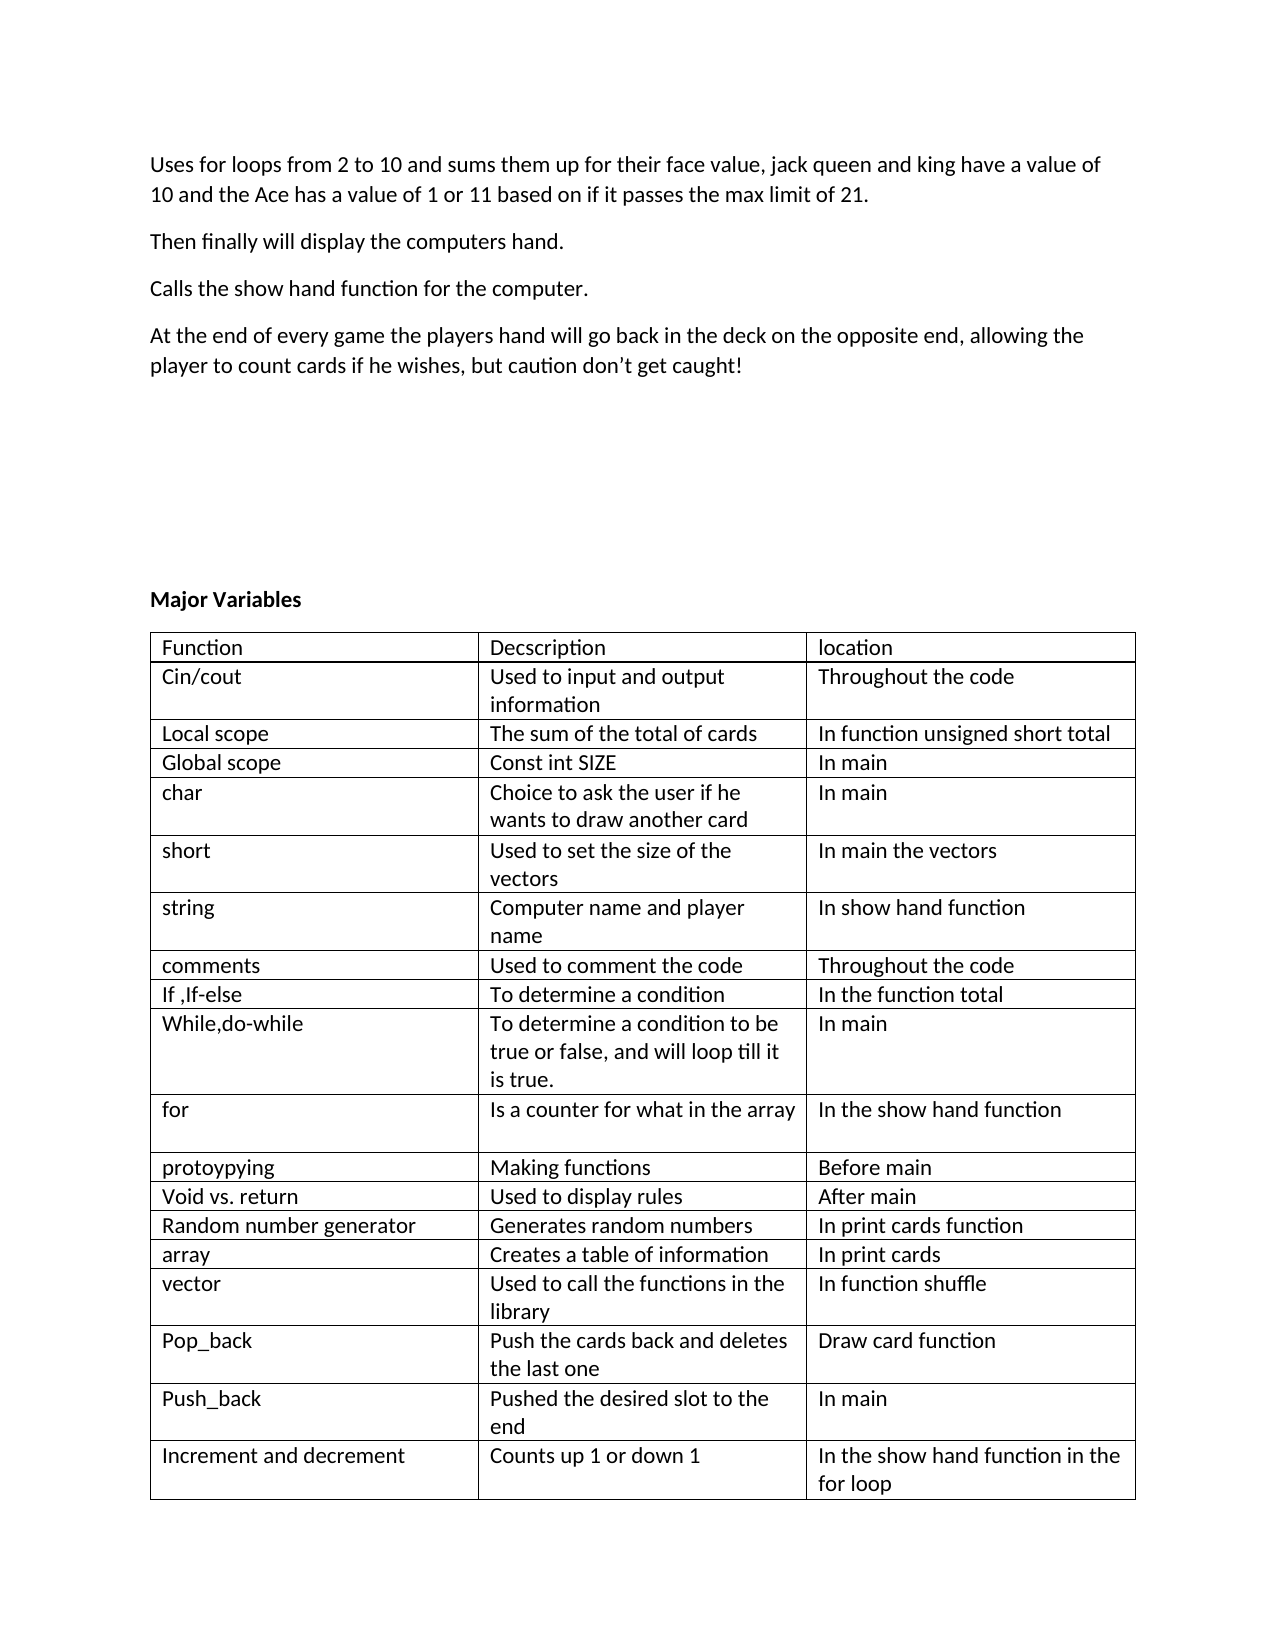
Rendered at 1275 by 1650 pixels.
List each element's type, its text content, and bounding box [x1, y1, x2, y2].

table_cell array [151, 1240, 478, 1268]
table_cell In the show hand function [807, 1095, 1135, 1152]
table_cell In main the vectors [807, 836, 1135, 892]
table_header Function [151, 633, 478, 661]
table_cell In print cards function [807, 1211, 1135, 1239]
table_cell In the show hand function in the for loop [807, 1441, 1135, 1498]
table_cell Is a counter for what in the array [479, 1095, 806, 1152]
table_header location [807, 633, 1135, 661]
table_cell Counts up 1 or down 1 [479, 1441, 806, 1498]
table_cell Pop_back [151, 1326, 478, 1383]
table_cell Push_back [151, 1384, 478, 1440]
table_cell Creates a table of information [479, 1240, 806, 1268]
text Calls the show hand function for the computer. [150, 274, 1125, 302]
table_cell In print cards [807, 1240, 1135, 1268]
table_cell Used to display rules [479, 1182, 806, 1210]
table_cell Throughout the code [807, 663, 1135, 718]
text At the end of every game the players hand will go back in the deck on the opposite end, allowing the player to count cards if he wishes, but caution don’t get caught! [150, 321, 1125, 379]
table_cell short [151, 836, 478, 892]
table_cell vector [151, 1269, 478, 1325]
table_cell Choice to ask the user if he wants to draw another card [479, 778, 806, 835]
table_cell Void vs. return [151, 1182, 478, 1210]
table_cell In function unsigned short total [807, 720, 1135, 747]
table_cell for [151, 1095, 478, 1152]
table_cell Used to comment the code [479, 951, 806, 979]
table_cell In main [807, 778, 1135, 835]
table_cell char [151, 778, 478, 835]
table_cell In function shuffle [807, 1269, 1135, 1325]
table_cell Local scope [151, 720, 478, 747]
table_cell Used to set the size of the vectors [479, 836, 806, 892]
table_cell The sum of the total of cards [479, 720, 806, 747]
table_cell Throughout the code [807, 951, 1135, 979]
table_cell comments [151, 951, 478, 979]
table_cell string [151, 893, 478, 950]
table_header Decscription [479, 633, 806, 661]
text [150, 150, 1125, 208]
table_cell Random number generator [151, 1211, 478, 1239]
table_cell Used to call the functions in the library [479, 1269, 806, 1325]
table_cell After main [807, 1182, 1135, 1210]
table_cell In the function total [807, 980, 1135, 1008]
text Major Variables [150, 585, 1125, 613]
table_cell Draw card function [807, 1326, 1135, 1383]
table_cell Pushed the desired slot to the end [479, 1384, 806, 1440]
table_cell Push the cards back and deletes the last one [479, 1326, 806, 1383]
text Then finally will display the computers hand. [150, 227, 1125, 255]
table_cell In main [807, 1009, 1135, 1094]
table_cell Global scope [151, 749, 478, 777]
table_cell Cin/cout [151, 663, 478, 718]
table_cell protoypying [151, 1153, 478, 1181]
table_cell Computer name and player name [479, 893, 806, 950]
table_cell If ,If-else [151, 980, 478, 1008]
table_cell Const int SIZE [479, 749, 806, 777]
table_cell Making functions [479, 1153, 806, 1181]
table_cell Increment and decrement [151, 1441, 478, 1498]
table_cell While,do-while [151, 1009, 478, 1094]
table_cell Generates random numbers [479, 1211, 806, 1239]
table_cell Before main [807, 1153, 1135, 1181]
table_cell In show hand function [807, 893, 1135, 950]
table_cell In main [807, 1384, 1135, 1440]
table_cell In main [807, 749, 1135, 777]
table_cell To determine a condition [479, 980, 806, 1008]
table_cell To determine a condition to be true or false, and will loop till it is true. [479, 1009, 806, 1094]
table_cell Used to input and output information [479, 663, 806, 718]
